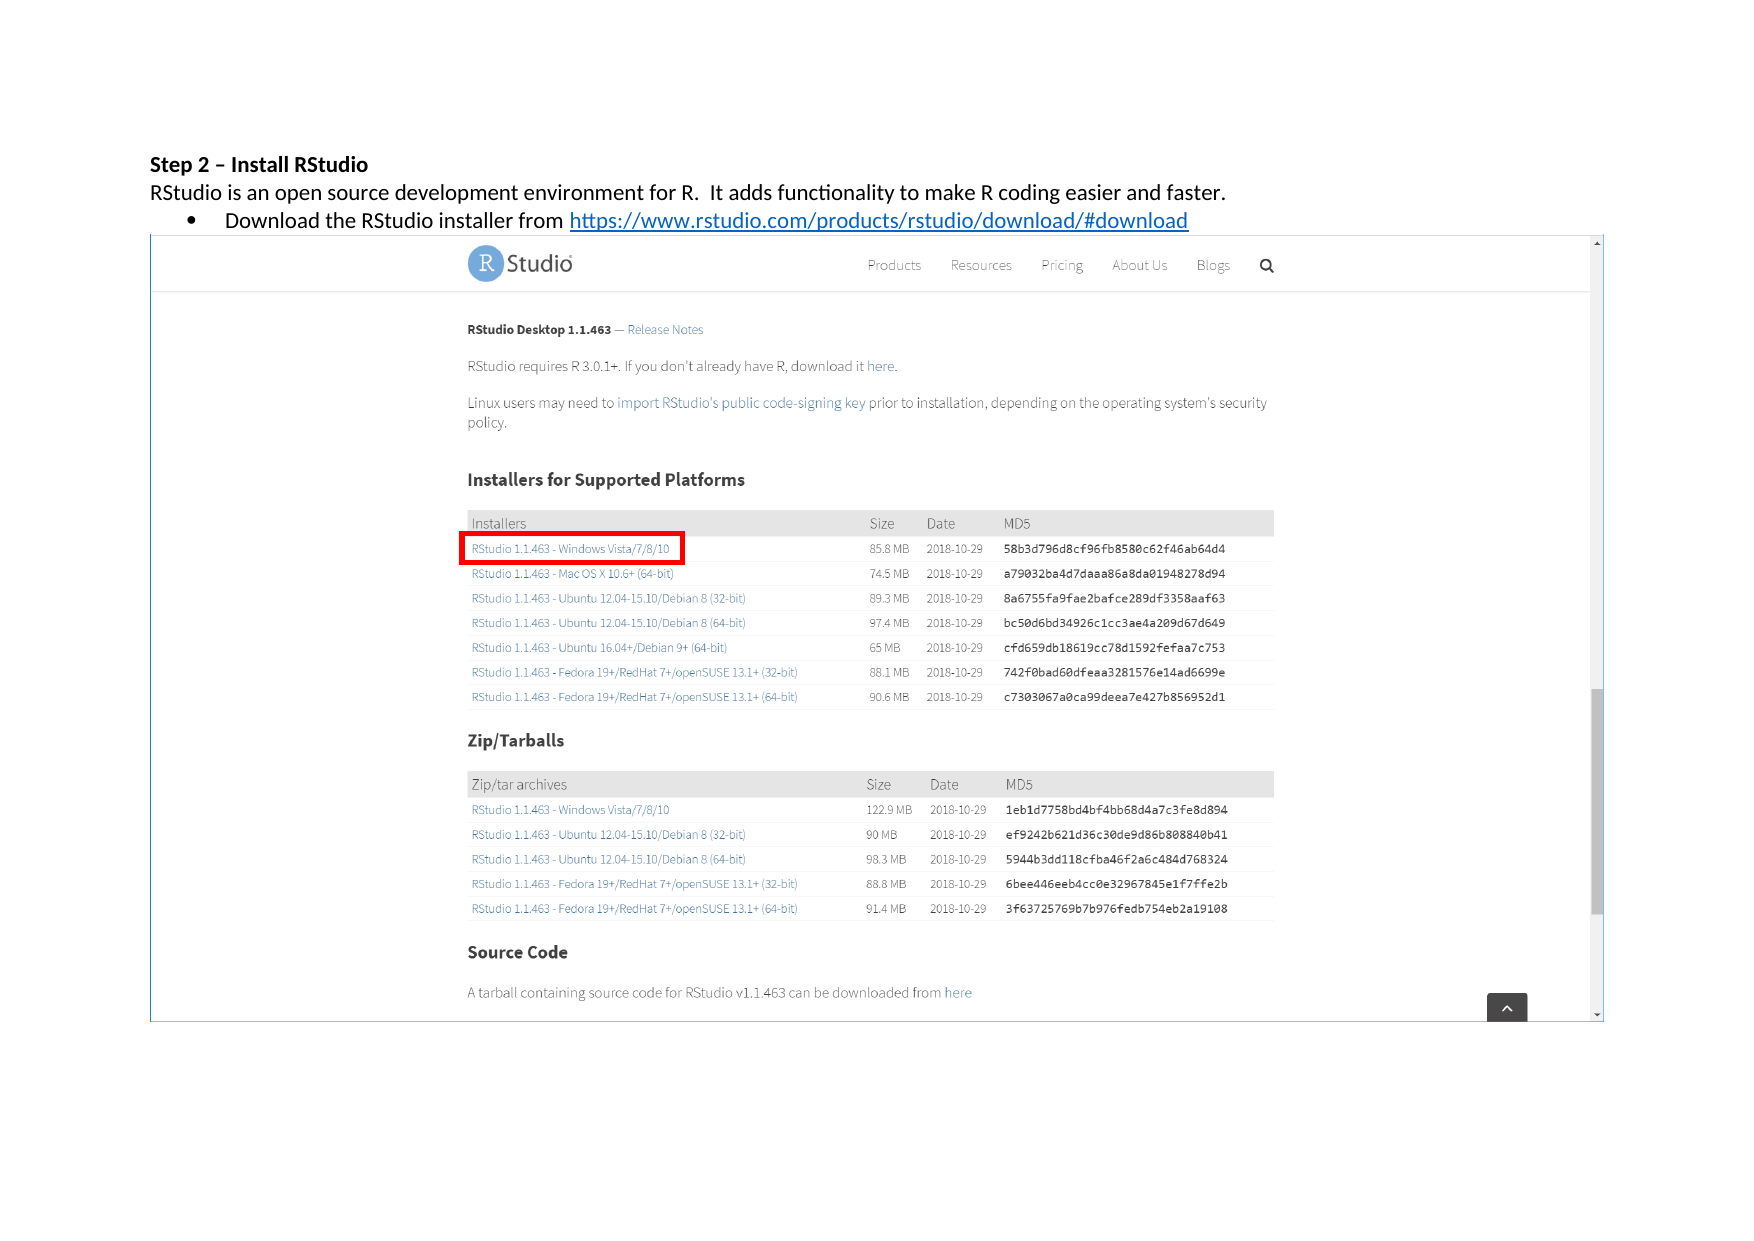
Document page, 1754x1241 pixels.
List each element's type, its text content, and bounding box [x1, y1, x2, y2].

list Download the RStudio installer from https://www.rstudio.com/products/rstudio/download/#download [187, 206, 1604, 234]
picture [150, 234, 1604, 1022]
text RStudio is an open source development environment for R. It adds functionality to make R coding easier and faster. [150, 178, 1604, 206]
text Step 2 – Install RStudio [150, 150, 1604, 178]
